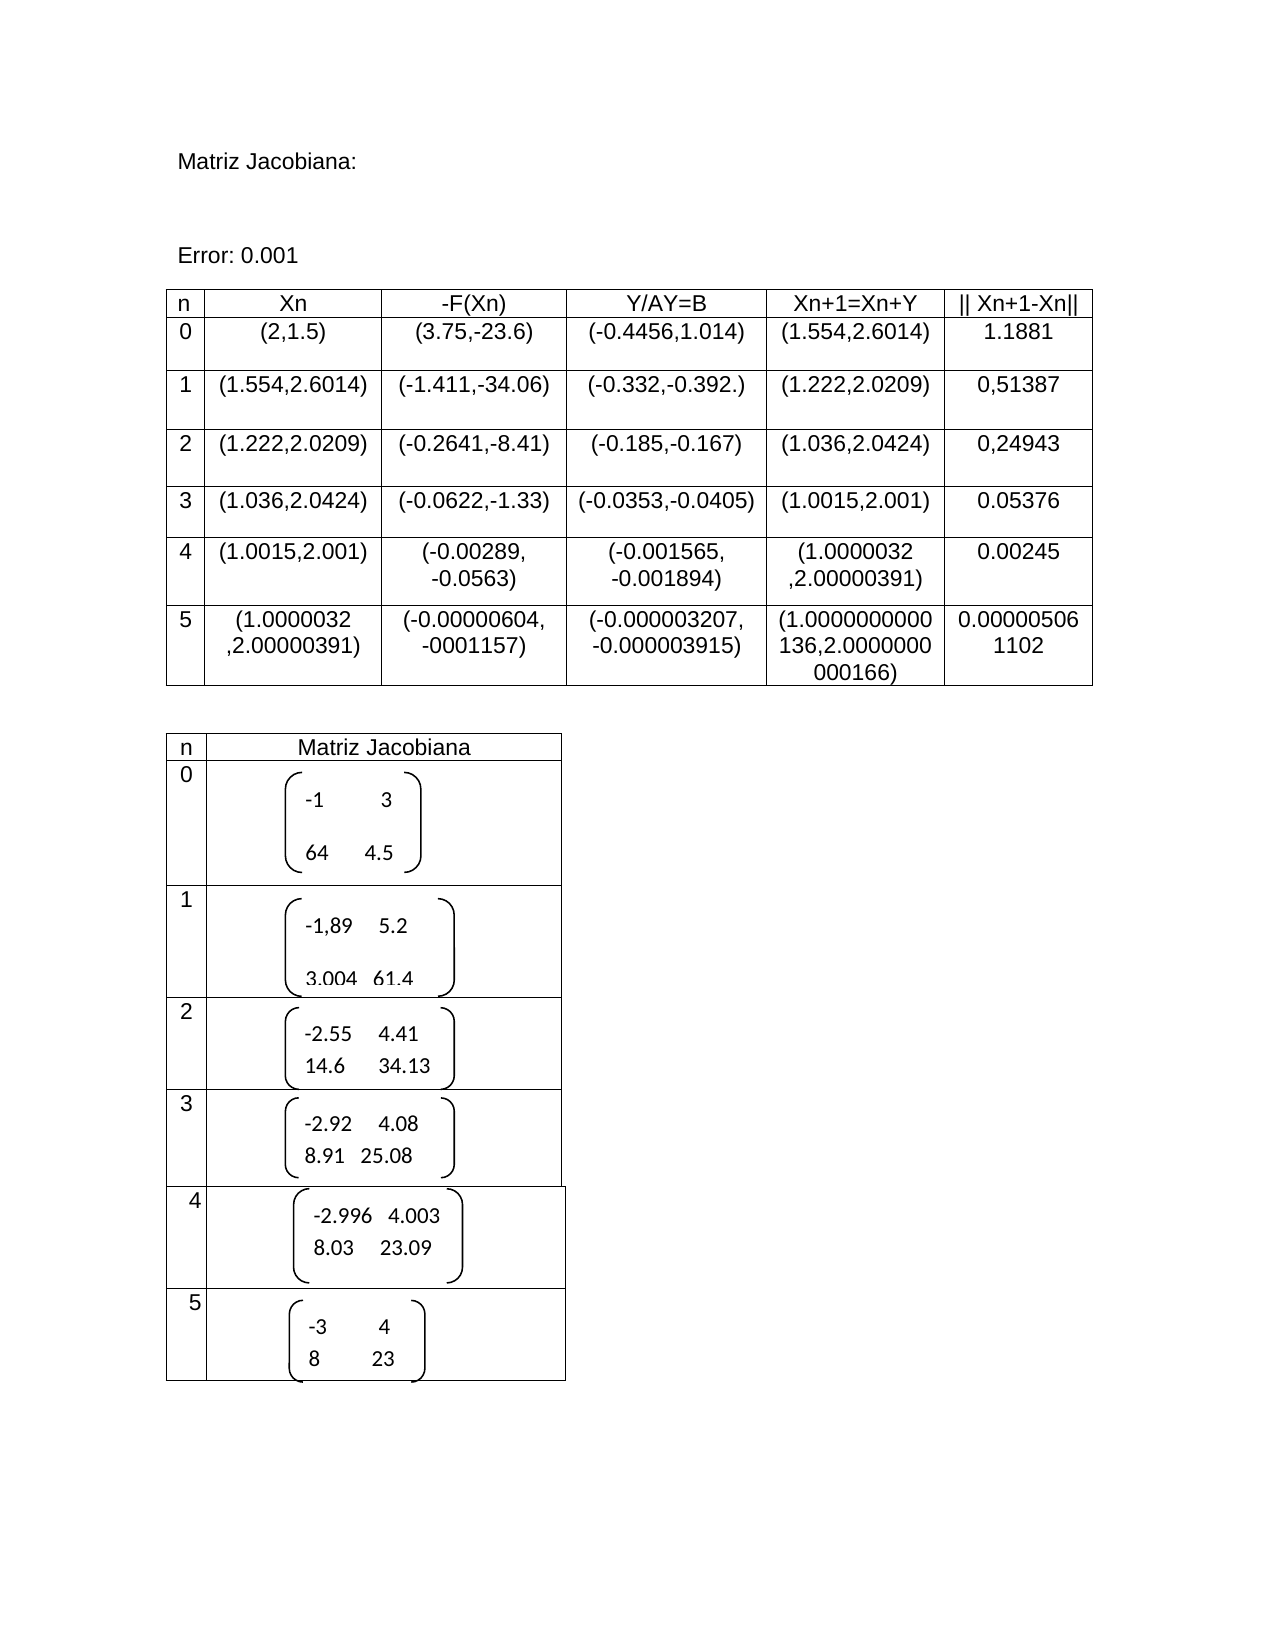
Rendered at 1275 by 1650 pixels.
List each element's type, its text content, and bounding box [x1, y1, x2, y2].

table_cell 0,51387 [945, 371, 1092, 429]
table_cell 2 [167, 998, 206, 1088]
table_cell (3.75,-23.6) [382, 318, 566, 370]
table_cell (-0.00289, -0.0563) [382, 538, 566, 605]
table_header n [167, 290, 204, 317]
text Error: 0.001 [177, 242, 1098, 268]
table_header Xn [205, 290, 381, 317]
table_cell (-0.001565, -0.001894) [567, 538, 766, 605]
table_cell 0 [167, 318, 204, 370]
table_header || Xn+1-Xn|| [945, 290, 1092, 317]
table_cell 1 [167, 371, 204, 429]
table_cell (-0.4456,1.014) [567, 318, 766, 370]
table_cell (1.0015,2.001) [767, 487, 944, 537]
table_cell 4 [167, 538, 204, 605]
table_cell (1.0015,2.001) [205, 538, 381, 605]
table_cell [207, 1090, 561, 1186]
table_header n [167, 734, 206, 760]
table_cell (-0.000003207, -0.000003915) [567, 606, 766, 685]
table_cell 0.05376 [945, 487, 1092, 537]
table_cell (1.554,2.6014) [767, 318, 944, 370]
table_cell 1.1881 [945, 318, 1092, 370]
table_cell 0.000005061102 [945, 606, 1092, 685]
table_cell [207, 998, 561, 1088]
table_cell [207, 886, 561, 997]
table_cell (1.0000032 ,2.00000391) [205, 606, 381, 685]
table_cell (-0.0353,-0.0405) [567, 487, 766, 537]
table_cell (-1.411,-34.06) [382, 371, 566, 429]
table_cell 4 [167, 1187, 206, 1288]
table_cell (1.554,2.6014) [205, 371, 381, 429]
table_cell (1.222,2.0209) [767, 371, 944, 429]
table_cell 3 [167, 487, 204, 537]
table_cell (1.0000032 ,2.00000391) [767, 538, 944, 605]
table_cell 5 [167, 606, 204, 685]
table_cell 0,24943 [945, 430, 1092, 486]
table_cell (-0.185,-0.167) [567, 430, 766, 486]
table_cell (2,1.5) [205, 318, 381, 370]
text Matriz Jacobiana: [177, 148, 1098, 174]
table_cell [207, 1187, 565, 1288]
table_cell 1 [167, 886, 206, 997]
table_cell 3 [167, 1090, 206, 1186]
table_cell (-0.2641,-8.41) [382, 430, 566, 486]
table_cell (1.036,2.0424) [767, 430, 944, 486]
table_cell (-0.00000604, -0001157) [382, 606, 566, 685]
table_header Matriz Jacobiana [207, 734, 561, 760]
table_header Xn+1=Xn+Y [767, 290, 944, 317]
table_cell (-0.332,-0.392.) [567, 371, 766, 429]
table_cell [207, 761, 561, 885]
table_cell [207, 1289, 565, 1380]
table_header -F(Xn) [382, 290, 566, 317]
table_cell 5 [167, 1289, 206, 1380]
table_cell (1.0000000000136,2.0000000000166) [767, 606, 944, 685]
table_header Y/AY=B [567, 290, 766, 317]
table_cell 0.00245 [945, 538, 1092, 605]
table_cell 2 [167, 430, 204, 486]
table_cell 0 [167, 761, 206, 885]
table_cell (1.036,2.0424) [205, 487, 381, 537]
table_cell (1.222,2.0209) [205, 430, 381, 486]
table_cell (-0.0622,-1.33) [382, 487, 566, 537]
